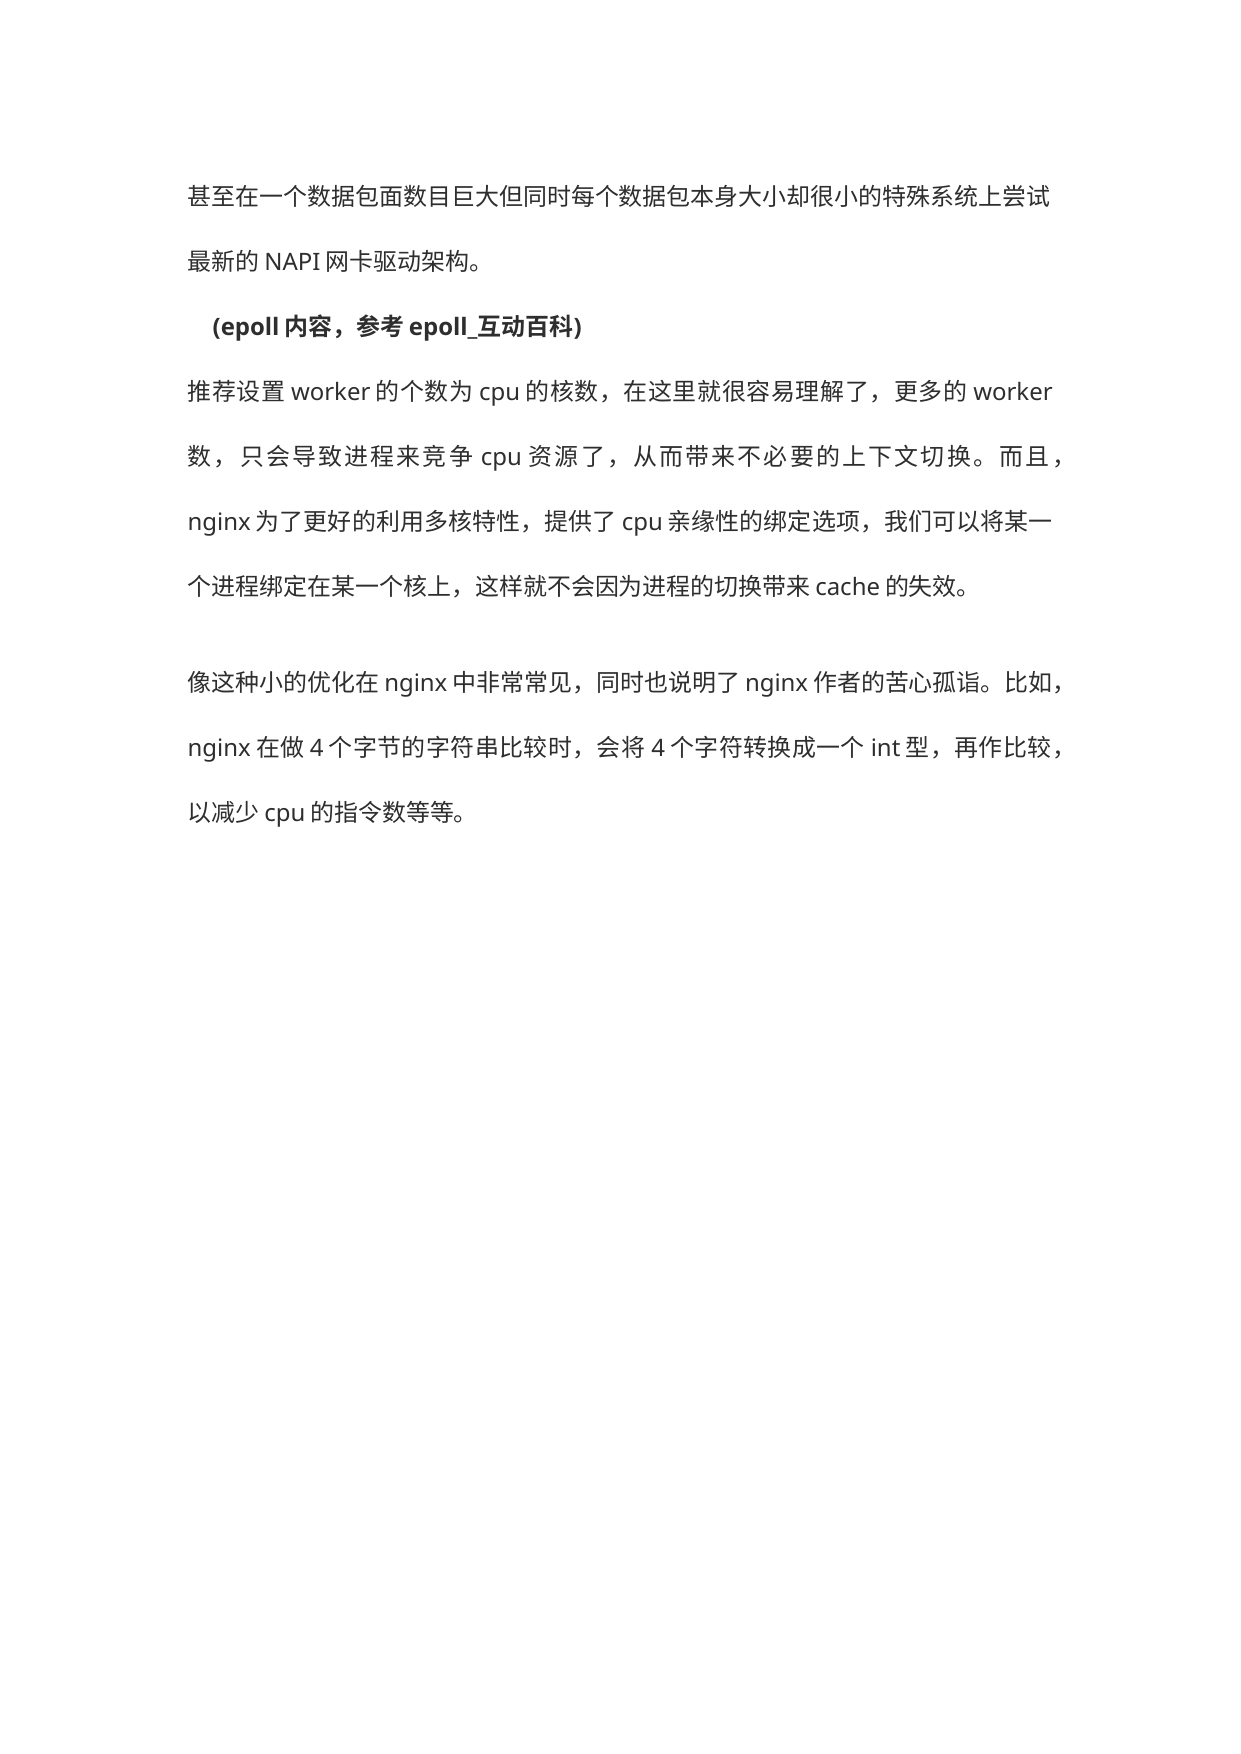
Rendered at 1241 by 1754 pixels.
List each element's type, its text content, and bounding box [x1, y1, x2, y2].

text 像这种小的优化在nginx中非常常见，同时也说明了nginx作者的苦心孤诣。比如，nginx在做4个字节的字符串比较时，会将4个字符转换成一个int型，再作比较，以减少cpu的指令数等等。 [187, 648, 1053, 843]
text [187, 162, 1053, 292]
text (epoll内容，参考epoll_互动百科) [187, 292, 1053, 357]
text 推荐设置worker的个数为cpu的核数，在这里就很容易理解了，更多的worker数，只会导致进程来竞争cpu资源了，从而带来不必要的上下文切换。而且，nginx为了更好的利用多核特性，提供了cpu亲缘性的绑定选项，我们可以将某一个进程绑定在某一个核上，这样就不会因为进程的切换带来cache的失效。 [187, 357, 1053, 617]
